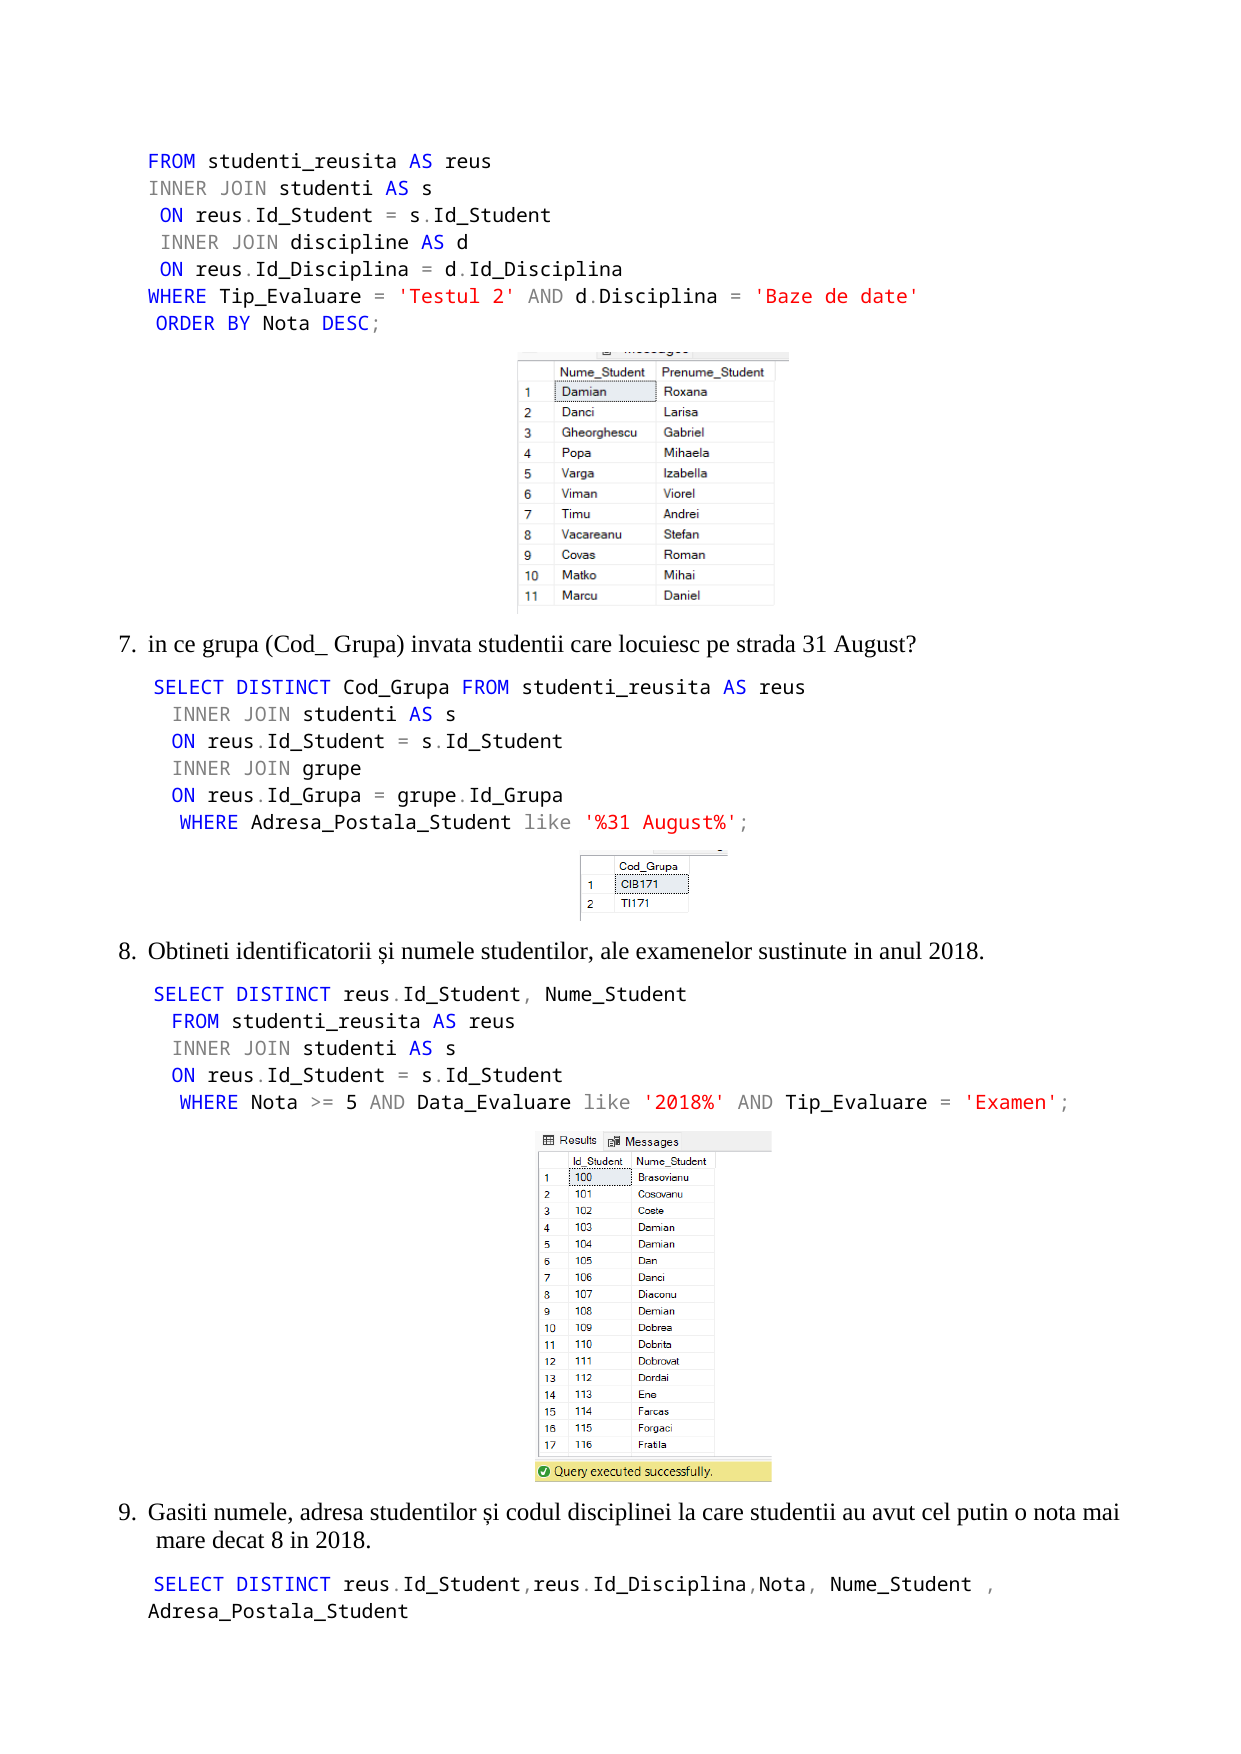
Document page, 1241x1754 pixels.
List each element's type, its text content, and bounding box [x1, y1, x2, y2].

list in ce grupa (Cod_ Grupa) invata studentii care locuiesc pe strada 31 August? [118, 629, 1151, 658]
text SELECT DISTINCT reus.Id_Student,reus.Id_Disciplina,Nota, Nume_Student , Adresa_Postala_Student [148, 1570, 1093, 1624]
text WHERE Adresa_Postala_Student like '%31 August%'; [156, 808, 1151, 835]
text FROM studenti_reusita AS reus [148, 148, 1093, 174]
text INNER JOIN studenti AS s [148, 1034, 1093, 1062]
picture [535, 1131, 772, 1482]
text INNER JOIN discipline AS d [148, 228, 1093, 256]
text ON reus.Id_Student = s.Id_Student [148, 202, 1093, 228]
text INNER JOIN studenti AS s [148, 174, 1093, 202]
text ON reus.Id_Disciplina = d.Id_Disciplina [148, 256, 1093, 282]
text INNER JOIN grupe [148, 754, 1093, 781]
text ON reus.Id_Student = s.Id_Student [148, 1062, 1093, 1088]
text WHERE Nota >= 5 AND Data_Evaluare like '2018%' AND Tip_Evaluare = 'Examen'; [156, 1088, 1151, 1116]
text WHERE Tip_Evaluare = 'Testul 2' AND d.Disciplina = 'Baze de date' [148, 282, 1093, 309]
text ON reus.Id_Student = s.Id_Student [148, 727, 1093, 754]
list Gasiti numele, adresa studentilor și codul disciplinei la care studentii au avut cel putin o nota mai mare decat 8 in 2018. [118, 1497, 1151, 1554]
text ON reus.Id_Grupa = grupe.Id_Grupa [148, 781, 1093, 808]
picture [579, 850, 728, 921]
text INNER JOIN studenti AS s [148, 700, 1093, 727]
text FROM studenti_reusita AS reus [148, 1008, 1093, 1034]
text SELECT DISTINCT reus.Id_Student, Nume_Student [148, 981, 1093, 1008]
text SELECT DISTINCT Cod_Grupa FROM studenti_reusita AS reus [148, 673, 1093, 700]
text ORDER BY Nota DESC; [156, 309, 1151, 336]
list Obtineti identificatorii și numele studentilor, ale examenelor sustinute in anul 2018. [118, 936, 1151, 965]
picture [517, 352, 789, 614]
